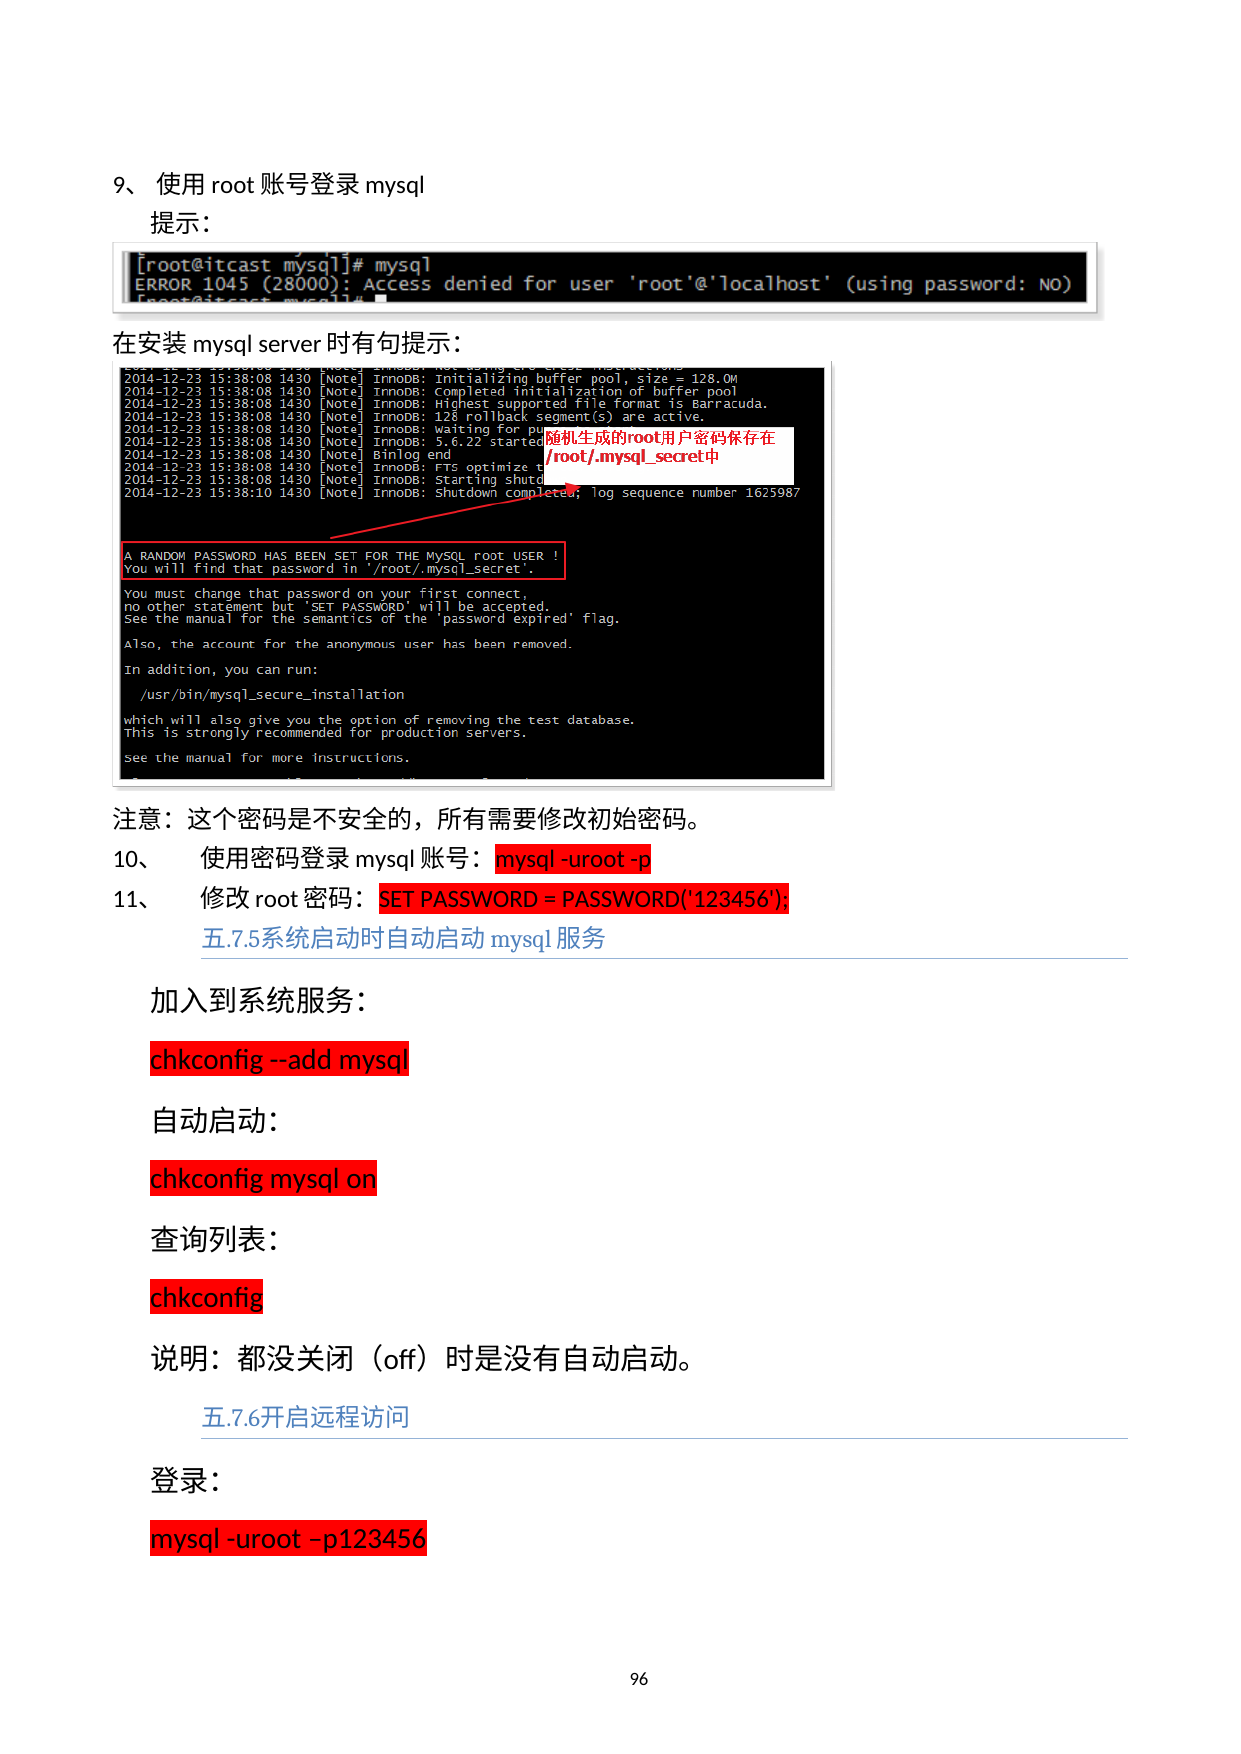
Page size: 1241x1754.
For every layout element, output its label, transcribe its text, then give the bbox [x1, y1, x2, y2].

text chkconfig mysql on [112, 1158, 1128, 1198]
list 使用root账号登录mysql 提示： [112, 163, 1128, 242]
picture [112, 242, 1105, 321]
text 加入到系统服务： [112, 959, 1128, 1039]
list 修改root密码：SET PASSWORD = PASSWORD('123456'); [112, 877, 1128, 917]
text mysql -uroot –p123456 [112, 1518, 1128, 1558]
text 说明：都没关闭（off）时是没有自动启动。 [112, 1317, 1128, 1396]
text 查询列表： [112, 1198, 1128, 1277]
list 使用密码登录mysql账号：mysql -uroot -p [112, 837, 1128, 877]
text 自动启动： [112, 1078, 1128, 1158]
text chkconfig [112, 1277, 1128, 1317]
text 登录： [112, 1439, 1128, 1518]
text chkconfig --add mysql [112, 1039, 1128, 1078]
picture [112, 361, 836, 791]
subtitle 系统启动时自动启动mysql服务 [201, 917, 1128, 958]
subtitle 开启远程访问 [201, 1396, 1128, 1438]
